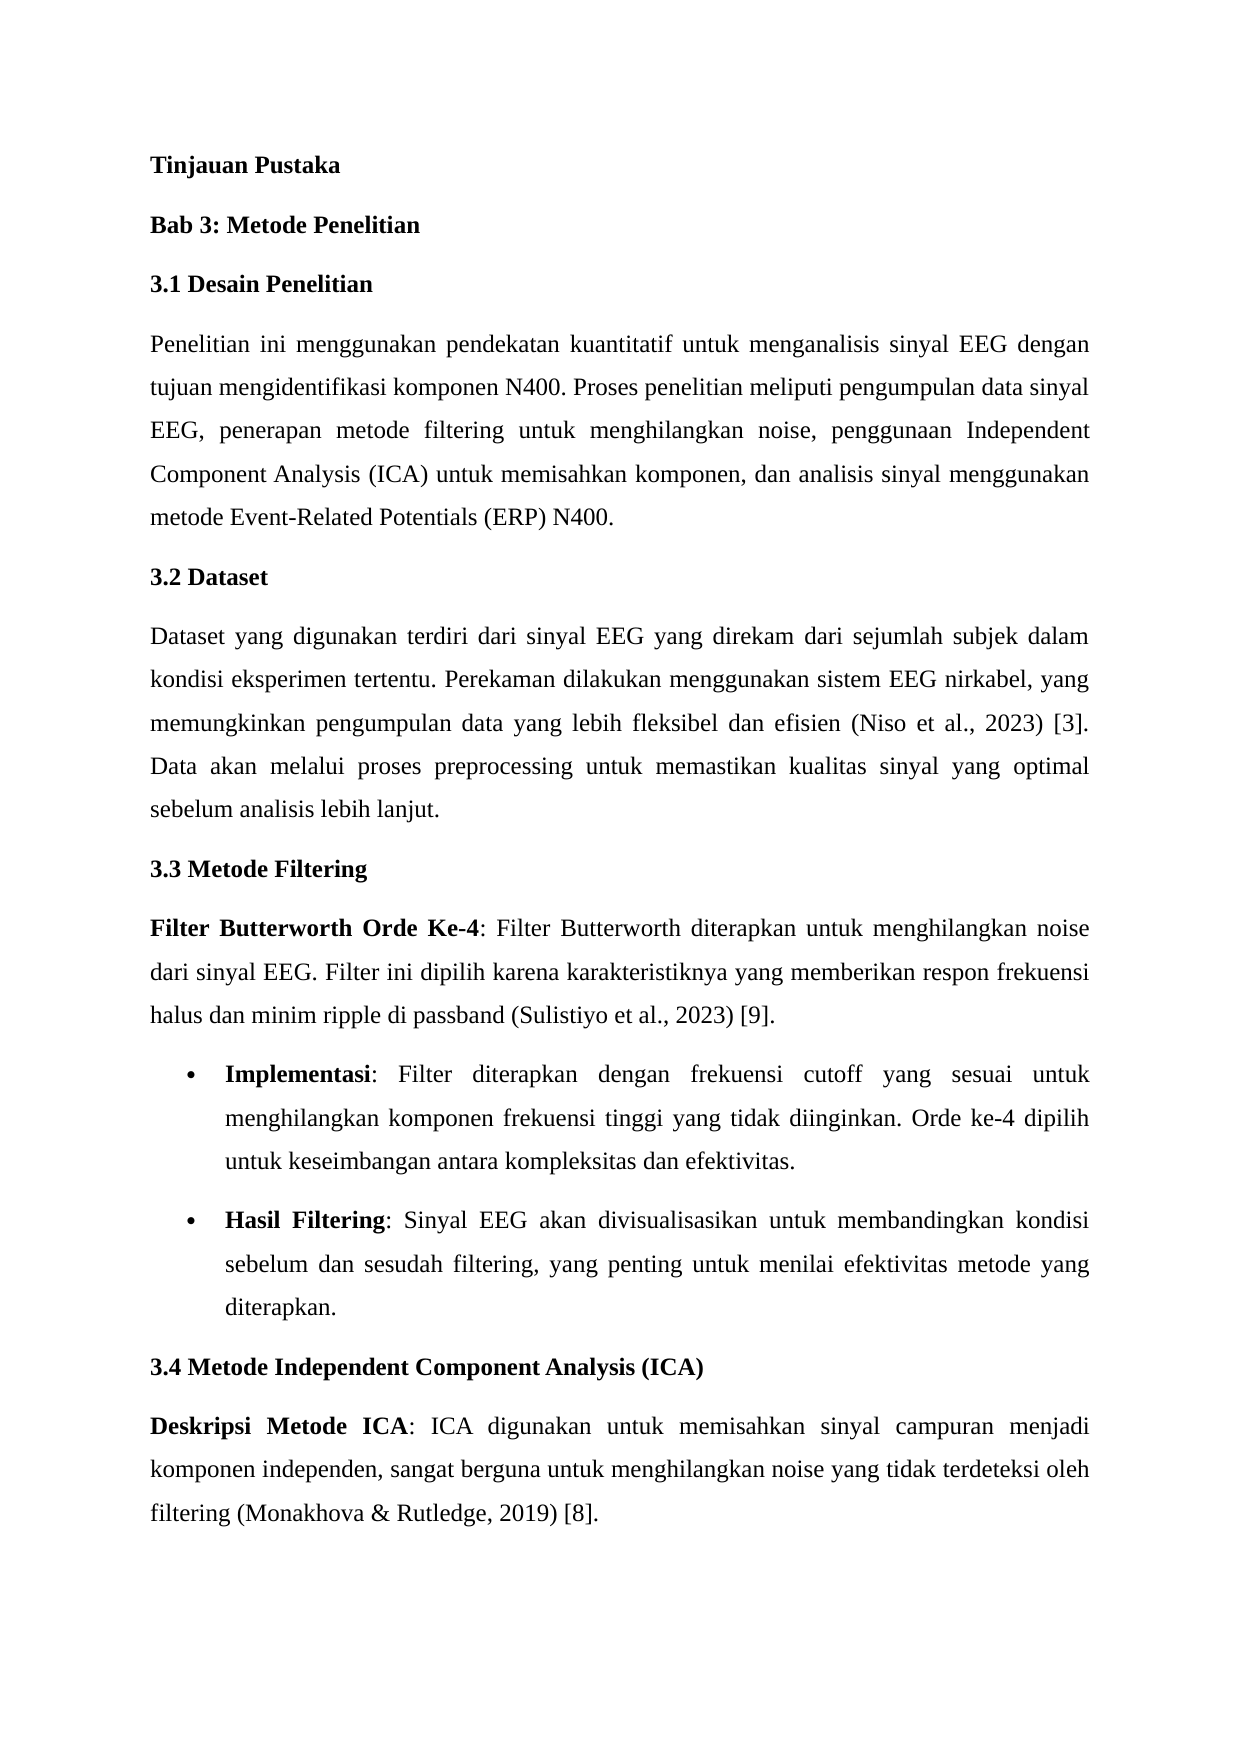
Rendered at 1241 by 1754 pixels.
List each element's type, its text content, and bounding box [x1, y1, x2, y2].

text Dataset yang digunakan terdiri dari sinyal EEG yang direkam dari sejumlah subjek dalam kondisi eksperimen tertentu. Perekaman dilakukan menggunakan sistem EEG nirkabel, yang memungkinkan pengumpulan data yang lebih fleksibel dan efisien (Niso et al., 2023) [3]. Data akan melalui proses preprocessing untuk memastikan kualitas sinyal yang optimal sebelum analisis lebih lanjut. [150, 621, 1090, 823]
text Tinjauan Pustaka [150, 150, 1090, 179]
text 3.4 Metode Independent Component Analysis (ICA) [150, 1352, 1090, 1380]
list Implementasi: Filter diterapkan dengan frekuensi cutoff yang sesuai untuk menghilangkan komponen frekuensi tinggi yang tidak diinginkan. Orde ke-4 dipilih untuk keseimbangan antara kompleksitas dan efektivitas. [187, 1059, 1090, 1174]
text Bab 3: Metode Penelitian [150, 210, 1090, 238]
list Hasil Filtering: Sinyal EEG akan divisualisasikan untuk membandingkan kondisi sebelum dan sesudah filtering, yang penting untuk menilai efektivitas metode yang diterapkan. [187, 1206, 1090, 1321]
text 3.2 Dataset [150, 562, 1090, 590]
text Deskripsi Metode ICA: ICA digunakan untuk memisahkan sinyal campuran menjadi komponen independen, sangat berguna untuk menghilangkan noise yang tidak terdeteksi oleh filtering (Monakhova & Rutledge, 2019) [8]. [150, 1411, 1090, 1526]
text 3.3 Metode Filtering [150, 854, 1090, 882]
text Penelitian ini menggunakan pendekatan kuantitatif untuk menganalisis sinyal EEG dengan tujuan mengidentifikasi komponen N400. Proses penelitian meliputi pengumpulan data sinyal EEG, penerapan metode filtering untuk menghilangkan noise, penggunaan Independent Component Analysis (ICA) untuk memisahkan komponen, dan analisis sinyal menggunakan metode Event-Related Potentials (ERP) N400. [150, 329, 1090, 531]
text Filter Butterworth Orde Ke-4: Filter Butterworth diterapkan untuk menghilangkan noise dari sinyal EEG. Filter ini dipilih karena karakteristiknya yang memberikan respon frekuensi halus dan minim ripple di passband (Sulistiyo et al., 2023) [9]. [150, 913, 1090, 1028]
text 3.1 Desain Penelitian [150, 269, 1090, 298]
